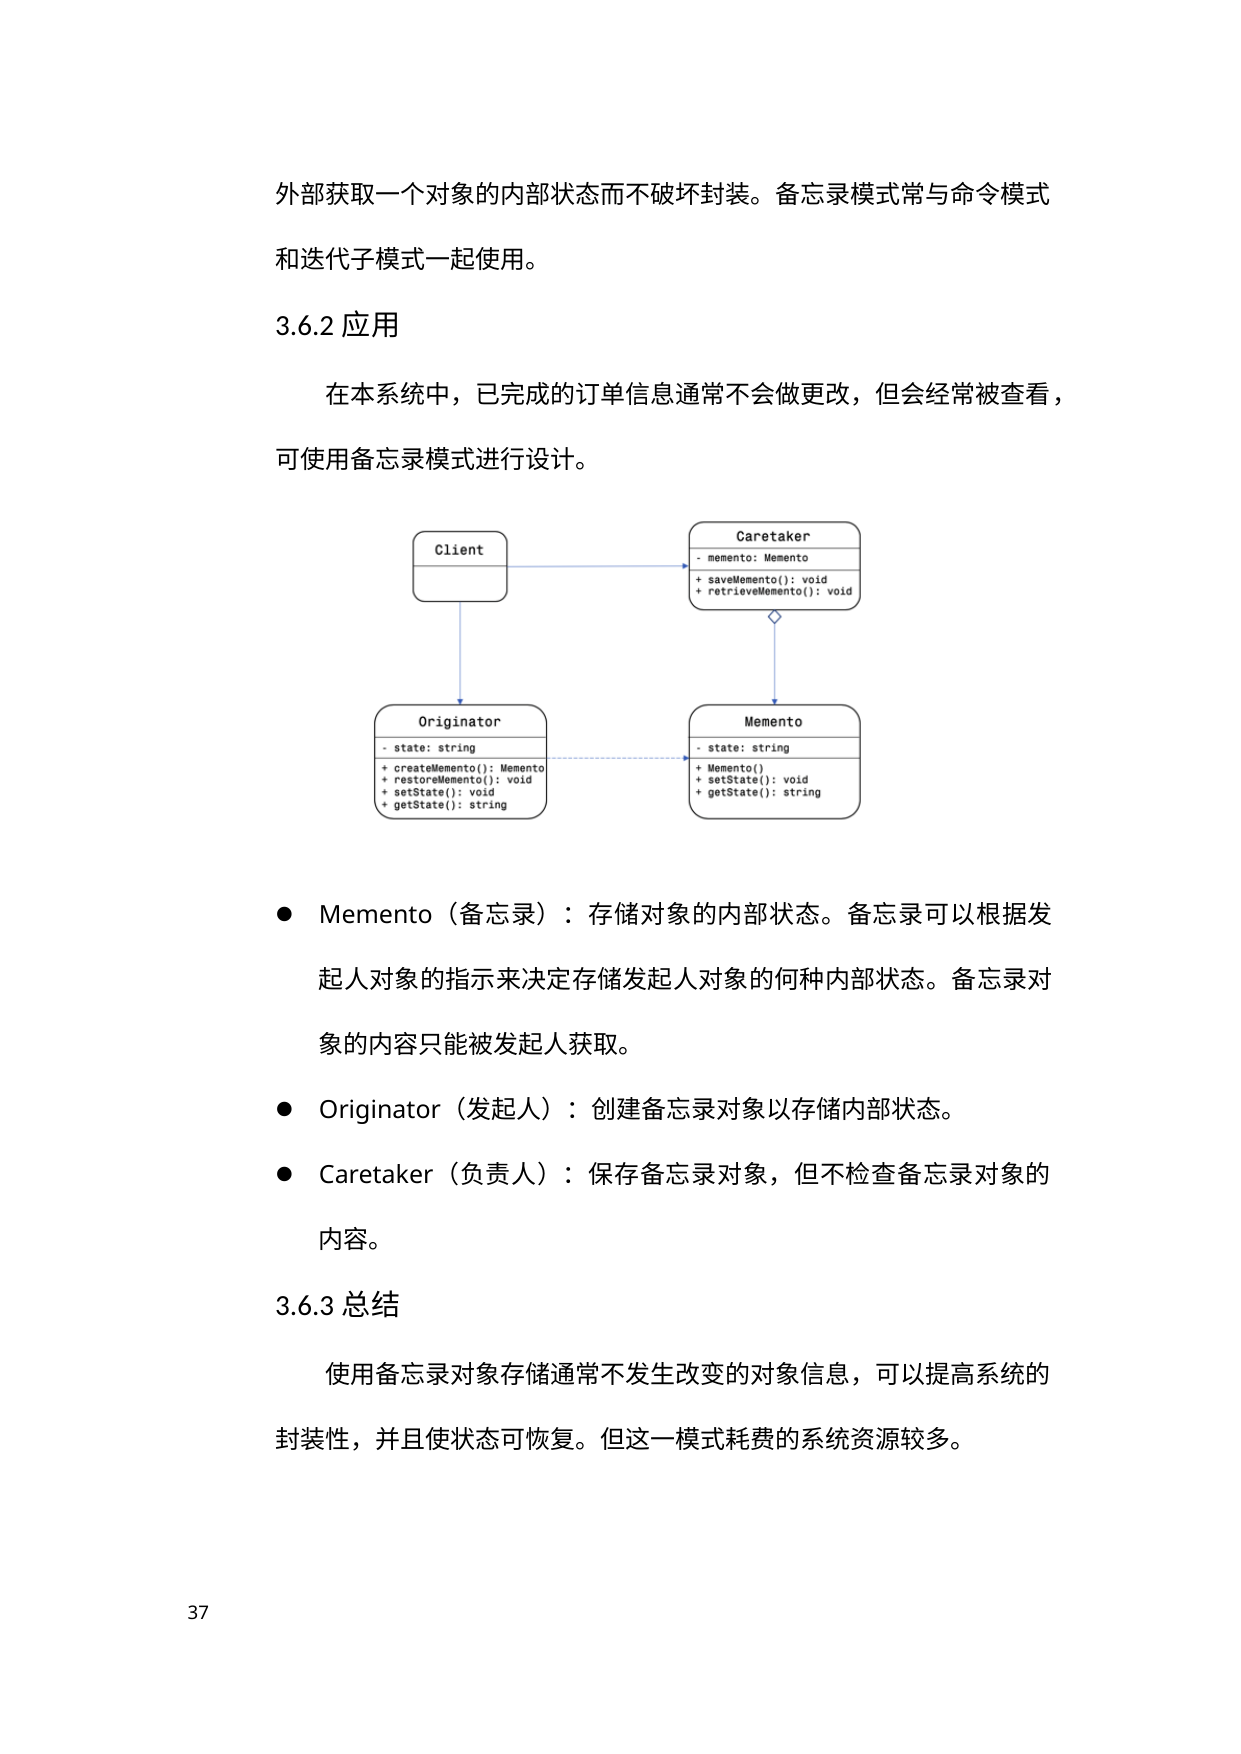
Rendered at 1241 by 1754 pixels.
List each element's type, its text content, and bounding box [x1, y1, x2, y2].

text 使用备忘录对象存储通常不发生改变的对象信息，可以提高系统的封装性，并且使状态可恢复。但这一模式耗费的系统资源较多。 [275, 1340, 1053, 1470]
list Originator（发起人）：创建备忘录对象以存储内部状态。 [275, 1075, 1053, 1140]
text 3.6.3 总结 [231, 1270, 1053, 1335]
picture [325, 490, 915, 855]
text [275, 160, 1053, 290]
text 在本系统中，已完成的订单信息通常不会做更改，但会经常被查看，可使用备忘录模式进行设计。 [275, 360, 1053, 490]
list Memento（备忘录）：存储对象的内部状态。备忘录可以根据发起人对象的指示来决定存储发起人对象的何种内部状态。备忘录对象的内容只能被发起人获取。 [275, 880, 1053, 1075]
text 3.6.2 应用 [231, 290, 1053, 355]
list Caretaker（负责人）：保存备忘录对象，但不检查备忘录对象的内容。 [275, 1140, 1053, 1270]
